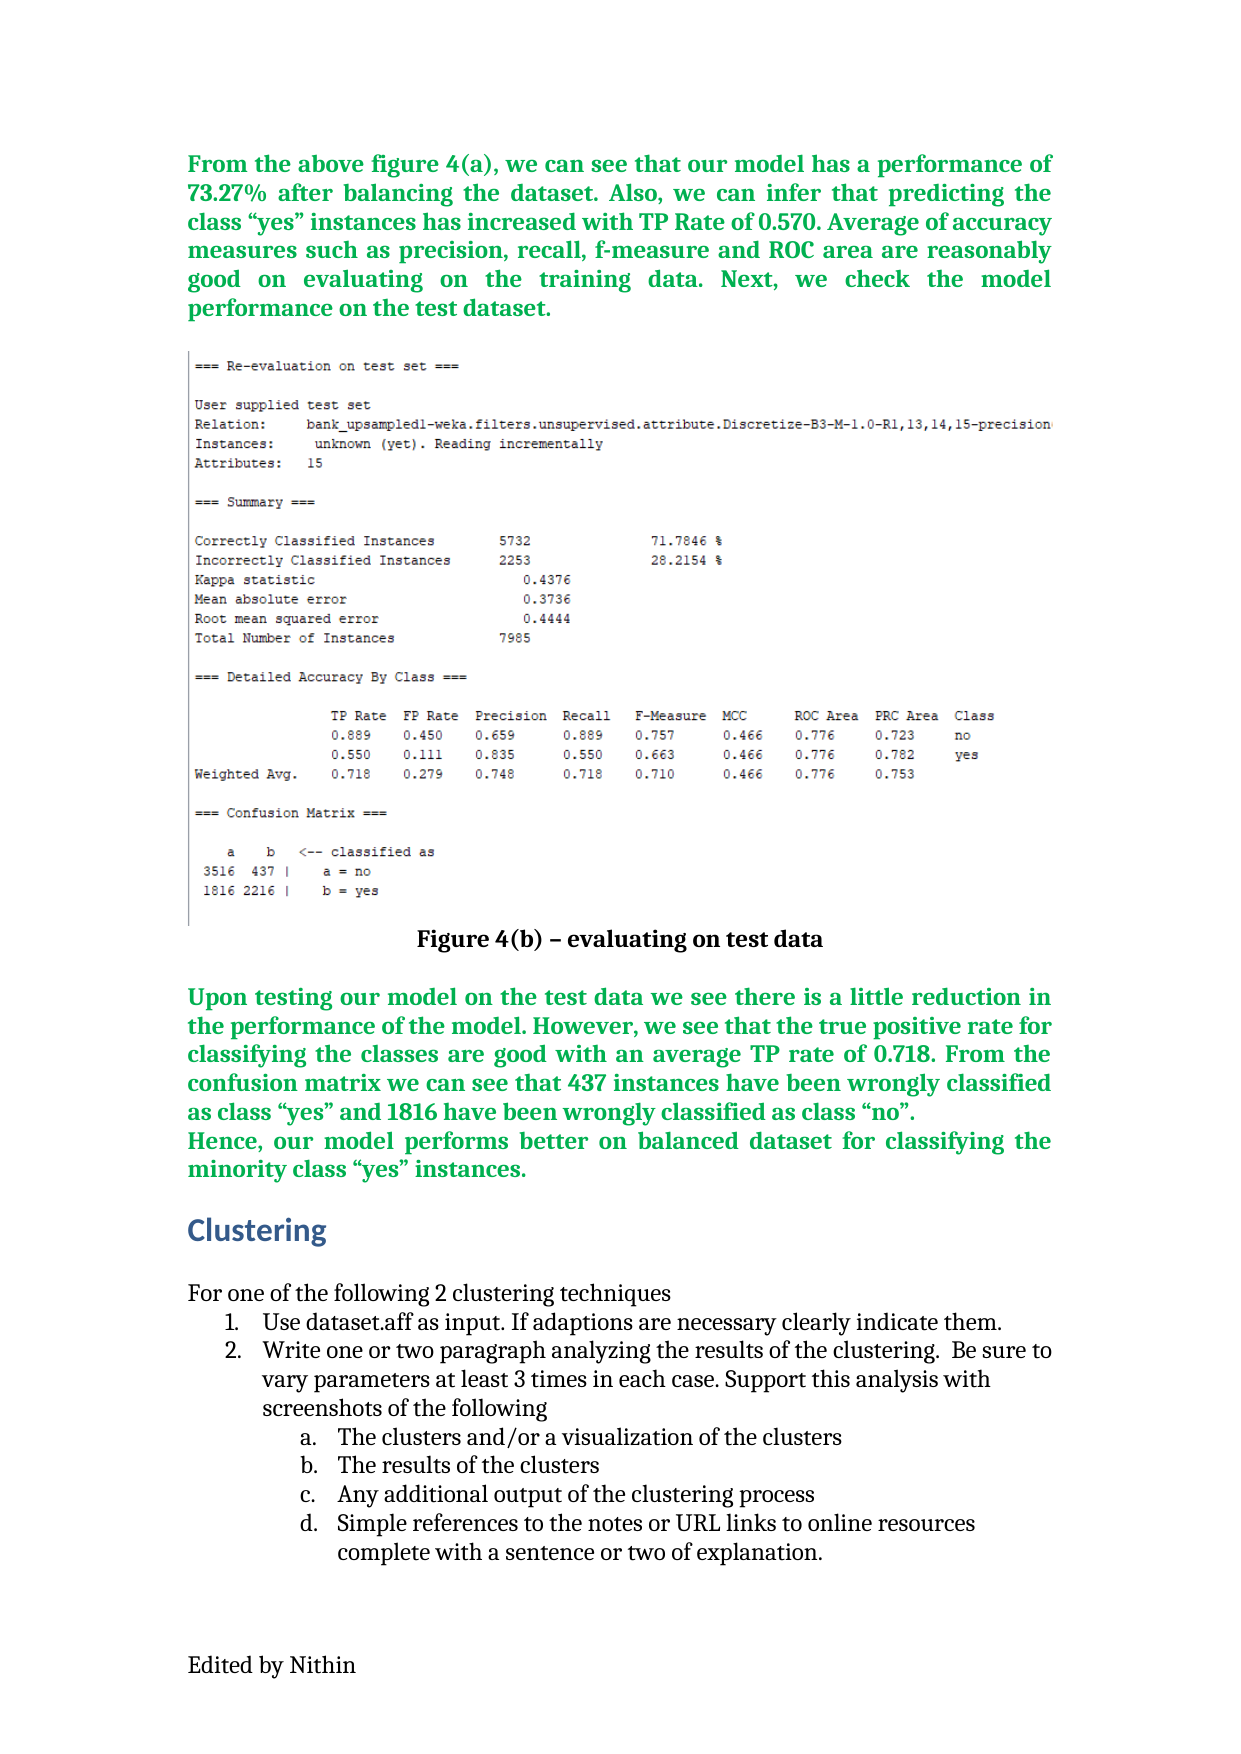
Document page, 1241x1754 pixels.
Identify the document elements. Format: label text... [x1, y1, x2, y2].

list Any additional output of the clustering process [300, 1480, 1053, 1509]
text Hence, our model performs better on balanced dataset for classifying the minority class “yes” instances. [187, 1127, 1053, 1184]
list Simple references to the notes or URL links to online resources complete with a sentence or two of explanation. [300, 1509, 1053, 1566]
text For one of the following 2 clustering techniques [187, 1279, 1053, 1307]
text From the above figure 4(a), we can see that our model has a performance of 73.27% after balancing the dataset. Also, we can infer that predicting the class “yes” instances has increased with TP Rate of 0.570. Average of accuracy measures such as precision, recall, f-measure and ROC area are reasonably good on evaluating on the training data. Next, we check the model performance on the test dataset. [187, 150, 1053, 322]
list The clusters and/or a visualization of the clusters [300, 1422, 1053, 1451]
list The results of the clusters [300, 1451, 1053, 1480]
list Write one or two paragraph analyzing the results of the clustering. Be sure to vary parameters at least 3 times in each case. Support this analysis with screenshots of the following [225, 1336, 1053, 1422]
subtitle Clustering [187, 1209, 1053, 1250]
picture [187, 351, 1053, 926]
text Upon testing our model on the test data we see there is a little reduction in the performance of the model. However, we see that the true positive rate for classifying the classes are good with an average TP rate of 0.718. From the confusion matrix we can see that 437 instances have been wrongly classified as class “yes” and 1816 have been wrongly classified as class “no”. [187, 983, 1053, 1127]
text Figure 4(b) – evaluating on test data [187, 926, 1053, 954]
list Use dataset.aff as input. If adaptions are necessary clearly indicate them. [225, 1307, 1053, 1336]
